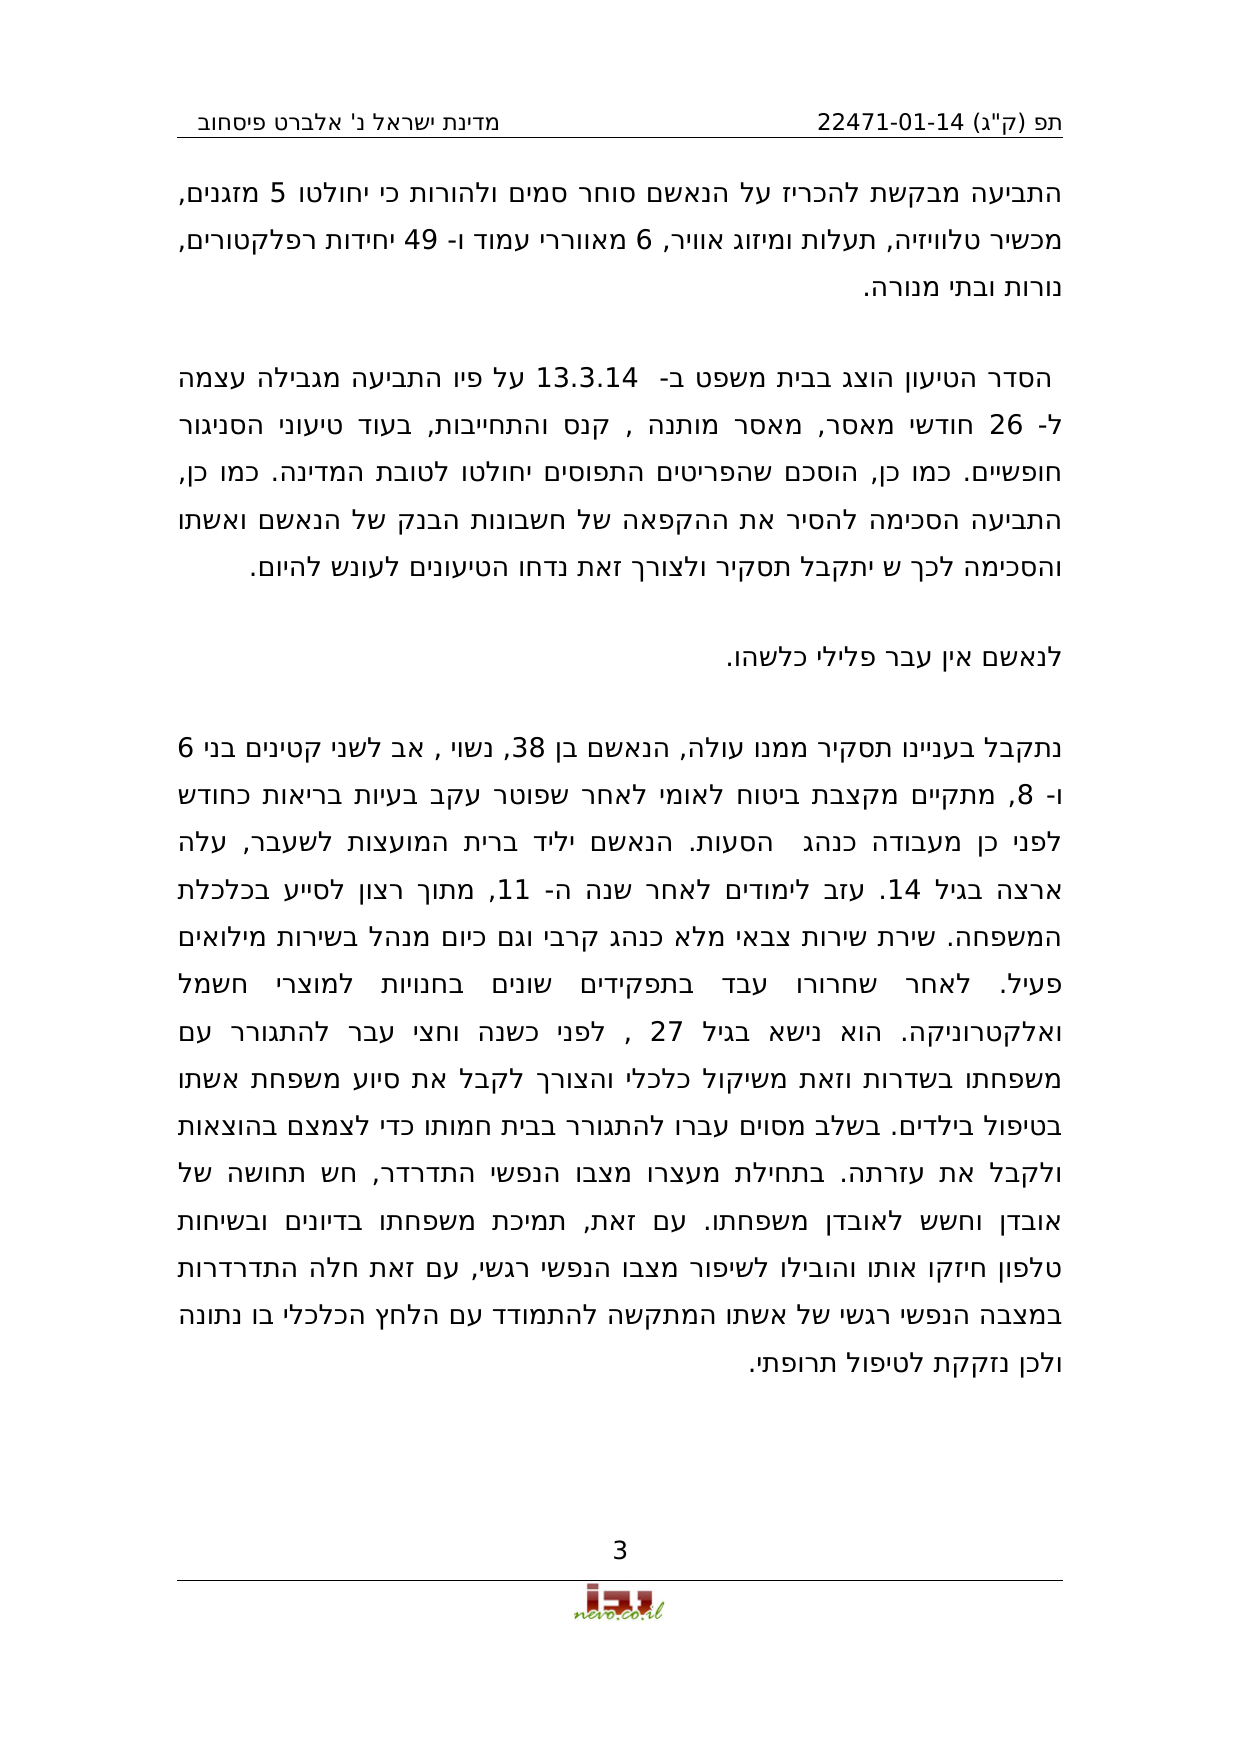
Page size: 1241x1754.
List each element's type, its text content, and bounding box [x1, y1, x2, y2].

picture [574, 1583, 666, 1621]
text לנאשם אין עבר פלילי כלשהו. [177, 642, 1063, 673]
text הסדר הטיעון הוצג בבית משפט ב- 13.3.14 על פיו התביעה מגבילה עצמה ל- 26 חודשי מאסר, מאסר מותנה , קנס והתחייבות, בעוד טיעוני הסניגור חופשיים. כמו כן, הוסכם שהפריטים התפוסים יחולטו לטובת המדינה. כמו כן, התביעה הסכימה להסיר את ההקפאה של חשבונות הבנק של הנאשם ואשתו והסכימה לכך ש יתקבל תסקיר ולצורך זאת נדחו הטיעונים לעונש להיום. [177, 362, 1063, 583]
text התביעה מבקשת להכריז על הנאשם סוחר סמים ולהורות כי יחולטו 5 מזגנים, מכשיר טלוויזיה, תעלות ומיזוג אוויר, 6 מאווררי עמוד ו- 49 יחידות רפלקטורים, נורות ובתי מנורה. [177, 177, 1063, 303]
text נתקבל בעניינו תסקיר ממנו עולה, הנאשם בן 38, נשוי , אב לשני קטינים בני 6 ו- 8, מתקיים מקצבת ביטוח לאומי לאחר שפוטר עקב בעיות בריאות כחודש לפני כן מעבודה כנהג הסעות. הנאשם יליד ברית המועצות לשעבר, עלה ארצה בגיל 14. עזב לימודים לאחר שנה ה- 11, מתוך רצון לסייע בכלכלת המשפחה. שירת שירות צבאי מלא כנהג קרבי וגם כיום מנהל בשירות מילואים פעיל. לאחר שחרורו עבד בתפקידים שונים בחנויות למוצרי חשמל ואלקטרוניקה. הוא נישא בגיל 27 , לפני כשנה וחצי עבר להתגורר עם משפחתו בשדרות וזאת משיקול כלכלי והצורך לקבל את סיוע משפחת אשתו בטיפול בילדים. בשלב מסוים עברו להתגורר בבית חמותו כדי לצמצם בהוצאות ולקבל את עזרתה. בתחילת מעצרו מצבו הנפשי התדרדר, חש תחושה של אובדן וחשש לאובדן משפחתו. עם זאת, תמיכת משפחתו בדיונים ובשיחות טלפון חיזקו אותו והובילו לשיפור מצבו הנפשי רגשי, עם זאת חלה התדרדרות במצבה הנפשי רגשי של אשתו המתקשה להתמודד עם הלחץ הכלכלי בו נתונה ולכן נזקקת לטיפול תרופתי. [177, 732, 1063, 1378]
